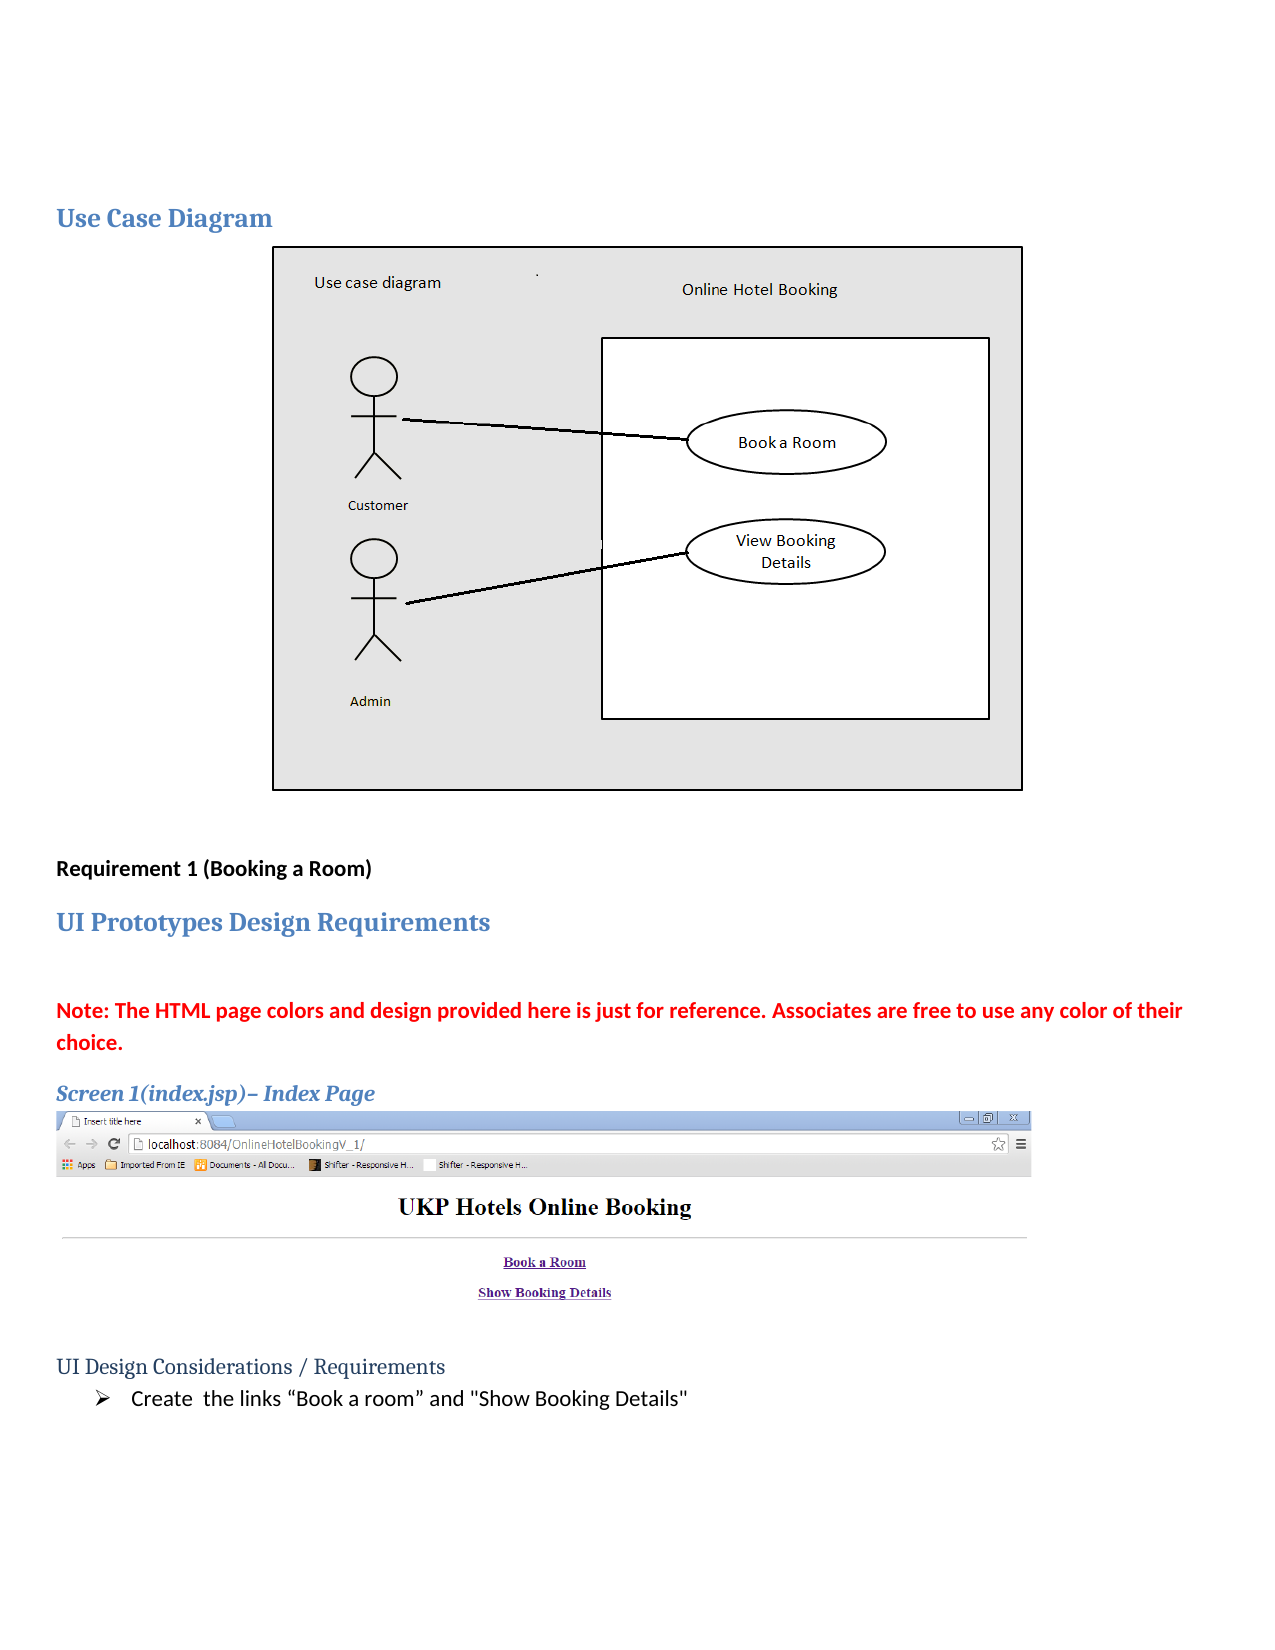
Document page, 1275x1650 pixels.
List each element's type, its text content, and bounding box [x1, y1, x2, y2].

subtitle Use Case Diagram [56, 203, 1228, 234]
picture [260, 238, 1025, 794]
subtitle UI Design Considerations / Requirements [56, 1353, 1228, 1380]
list Create the links “Book a room” and "Show Booking Details" [94, 1384, 1228, 1412]
subtitle UI Prototypes Design Requirements [56, 907, 1228, 938]
subtitle Screen 1(index.jsp)– Index Page [56, 1081, 1228, 1107]
picture [56, 1111, 1032, 1329]
text Note: The HTML page colors and design provided here is just for reference. Associates are free to use any color of their choice. [56, 996, 1228, 1056]
text Requirement 1 (Booking a Room) [56, 854, 1228, 882]
